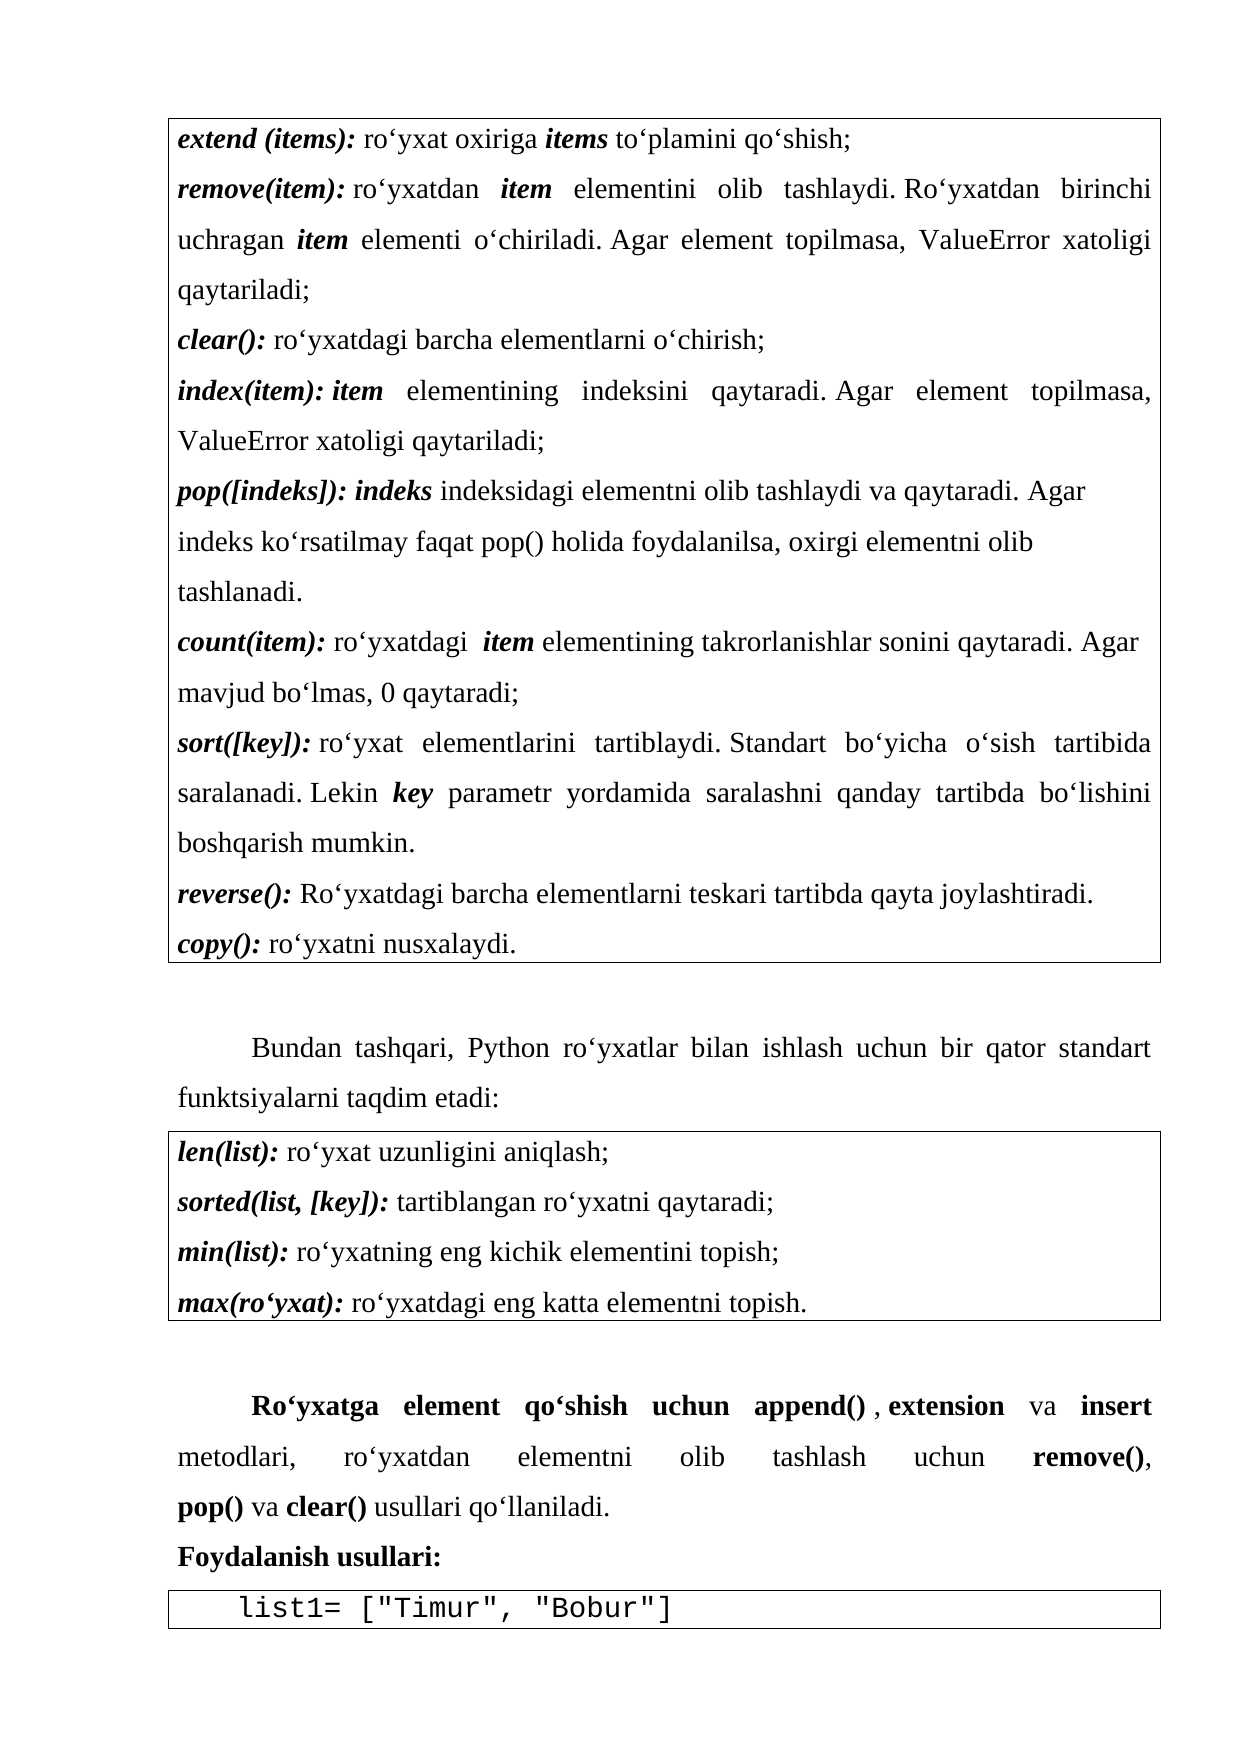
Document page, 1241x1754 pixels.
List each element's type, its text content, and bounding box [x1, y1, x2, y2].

text max(ro‘yxat): ro‘yxatdagi eng katta elementni topish. [169, 1282, 1160, 1320]
text reverse(): Roʻyxatdagi barcha elementlarni teskari tartibda qayta joylashtiradi. [169, 873, 1160, 909]
text list1= ["Timur", "Bobur"] [169, 1591, 1160, 1628]
text sort([key]): ro‘yxat elementlarini tartiblaydi. Standart bo‘yicha o‘sish tartibida saralanadi. Lekin key parametr yordamida saralashni qanday tartibda bo‘lishini boshqarish mumkin. [169, 722, 1160, 859]
text clear(): roʻyxatdagi barcha elementlarni oʻchirish; [169, 319, 1160, 356]
text count(item): ro‘yxatdagi item elementining takrorlanishlar sonini qaytaradi. Agar mavjud bo‘lmas, 0 qaytaradi; [169, 621, 1160, 708]
text min(list): ro‘yxatning eng kichik elementini topish; [169, 1231, 1160, 1268]
text copy(): roʻyxatni nusxalaydi. [169, 923, 1160, 962]
text sorted(list, [key]): tartiblangan roʻyxatni qaytaradi; [169, 1181, 1160, 1218]
text len(list): ro‘yxat uzunligini aniqlash; [169, 1132, 1160, 1167]
text pop([indeks]): indeks indeksidagi elementni olib tashlaydi va qaytaradi. Agar indeks ko‘rsatilmay faqat pop() holida foydalanilsa, oxirgi elementni olib tashlanadi. [169, 470, 1160, 608]
text extend (items): roʻyxat oxiriga items toʻplamini qoʻshish; [169, 119, 1160, 155]
text Bundan tashqari, Python ro‘yxatlar bilan ishlash uchun bir qator standart funktsiyalarni taqdim etadi: [177, 1030, 1152, 1114]
text Ro‘yxatga element qo‘shish uchun append() , extension va insert metodlari, ro‘yxatdan elementni olib tashlash uchun remove(), pop() va clear() usullari qo‘llaniladi. [177, 1388, 1152, 1523]
text Foydalanish usullari: [177, 1539, 1152, 1573]
text index(item): item elementining indeksini qaytaradi. Agar element topilmasa, ValueError xatoligi qaytariladi; [169, 370, 1160, 457]
text remove(item): ro‘yxatdan item elementini olib tashlaydi. Ro‘yxatdan birinchi uchragan item elementi o‘chiriladi. Agar element topilmasa, ValueError xatoligi qaytariladi; [169, 168, 1160, 306]
